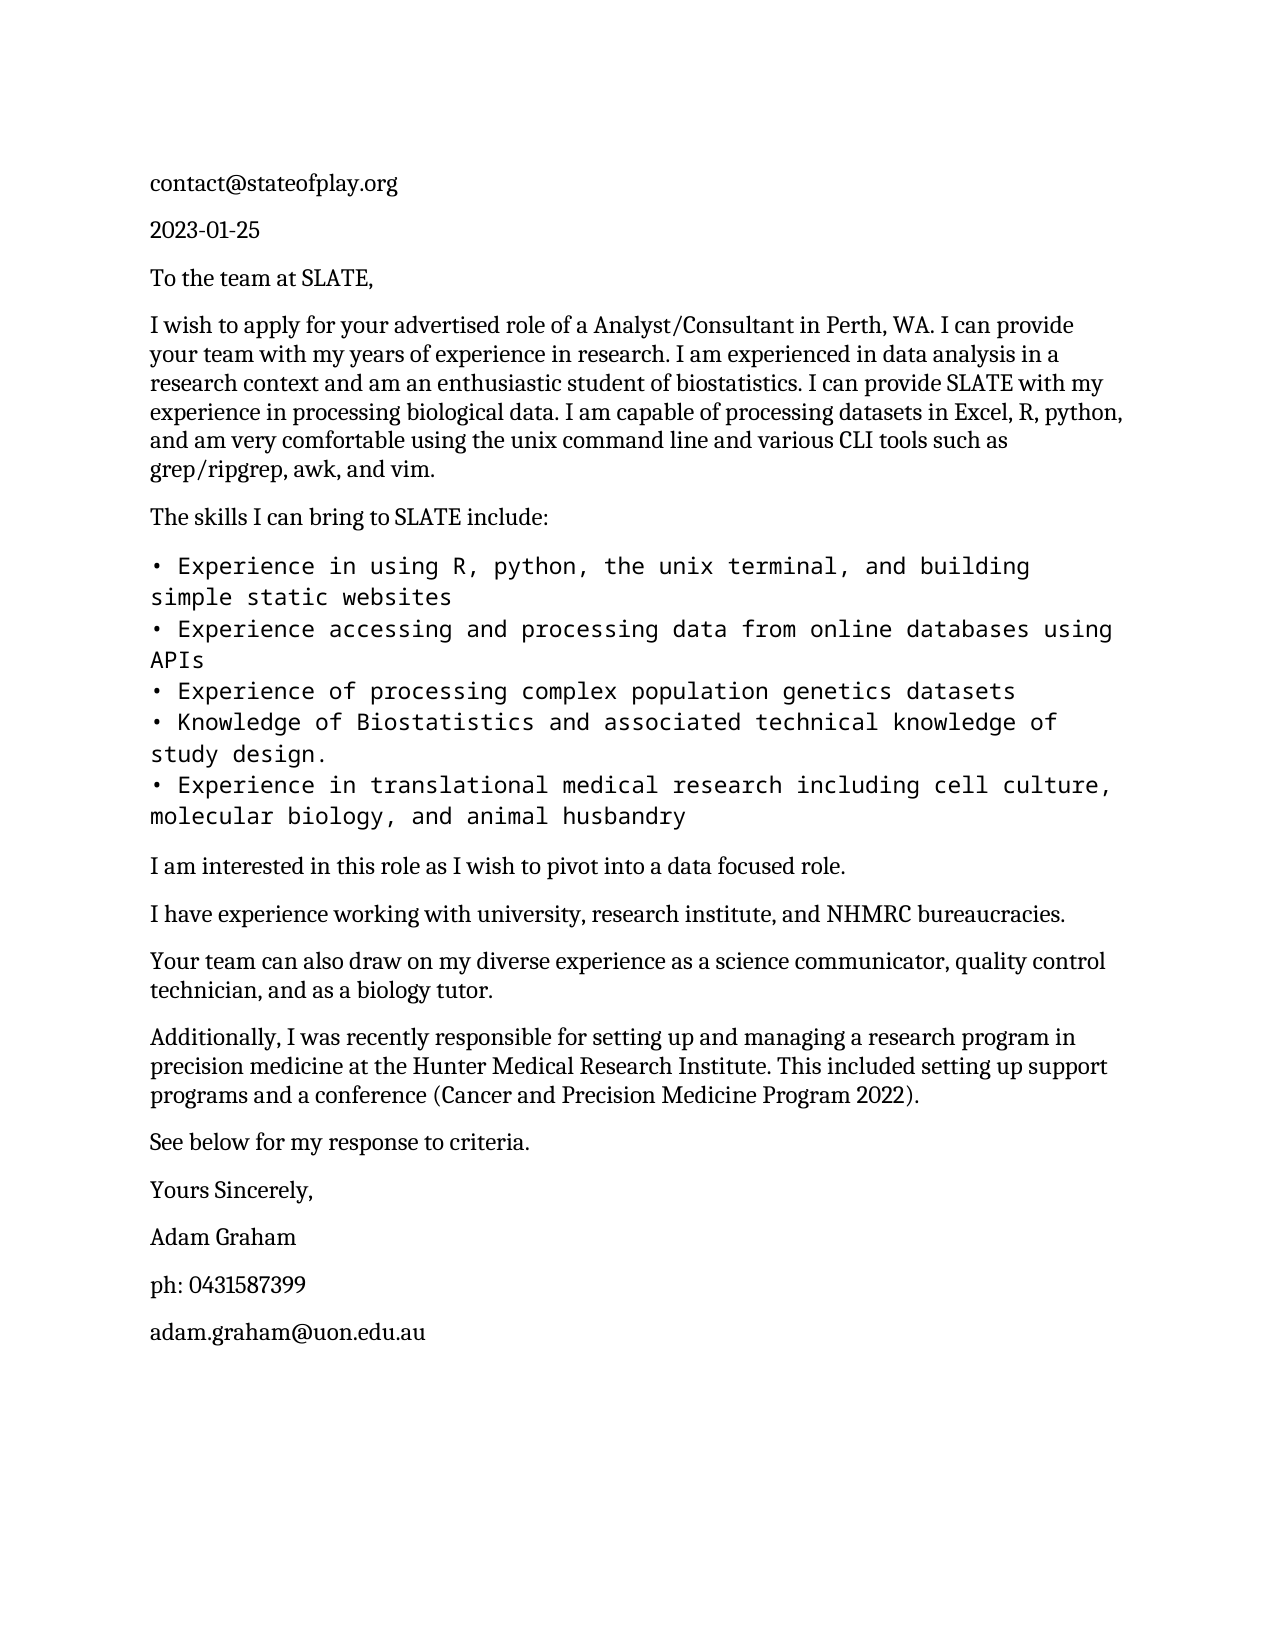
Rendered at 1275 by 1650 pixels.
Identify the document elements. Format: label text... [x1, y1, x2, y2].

text To the team at SLATE, [150, 264, 1125, 292]
text I wish to apply for your advertised role of a Analyst/Consultant in Perth, WA. I can provide your team with my years of experience in research. I am experienced in data analysis in a research context and am an enthusiastic student of biostatistics. I can provide SLATE with my experience in processing biological data. I am capable of processing datasets in Excel, R, python, and am very comfortable using the unix command line and various CLI tools such as grep/ripgrep, awk, and vim. [150, 311, 1125, 484]
text • Experience in using R, python, the unix terminal, and building simple static websites • Experience accessing and processing data from online databases using APIs • Experience of processing complex population genetics datasets • Knowledge of Biostatistics and associated technical knowledge of study design. • Experience in translational medical research including cell culture, molecular biology, and animal husbandry [150, 550, 1125, 831]
text ph: 0431587399 [150, 1271, 1125, 1299]
text adam.graham@uon.edu.au [150, 1318, 1125, 1347]
text Additionally, I was recently responsible for setting up and managing a research program in precision medicine at the Hunter Medical Research Institute. This included setting up support programs and a conference (Cancer and Precision Medicine Program 2022). [150, 1023, 1125, 1109]
text 2023-01-25 [150, 216, 1125, 245]
text The skills I can bring to SLATE include: [150, 502, 1125, 531]
text Adam Graham [150, 1223, 1125, 1252]
text Your team can also draw on my diverse experience as a science communicator, quality control technician, and as a biology tutor. [150, 947, 1125, 1004]
text See below for my response to criteria. [150, 1128, 1125, 1157]
text I have experience working with university, research institute, and NHMRC bureaucracies. [150, 899, 1125, 928]
text contact@stateofplay.org [150, 169, 1125, 197]
text Yours Sincerely, [150, 1176, 1125, 1204]
text I am interested in this role as I wish to pivot into a data focused role. [150, 852, 1125, 881]
